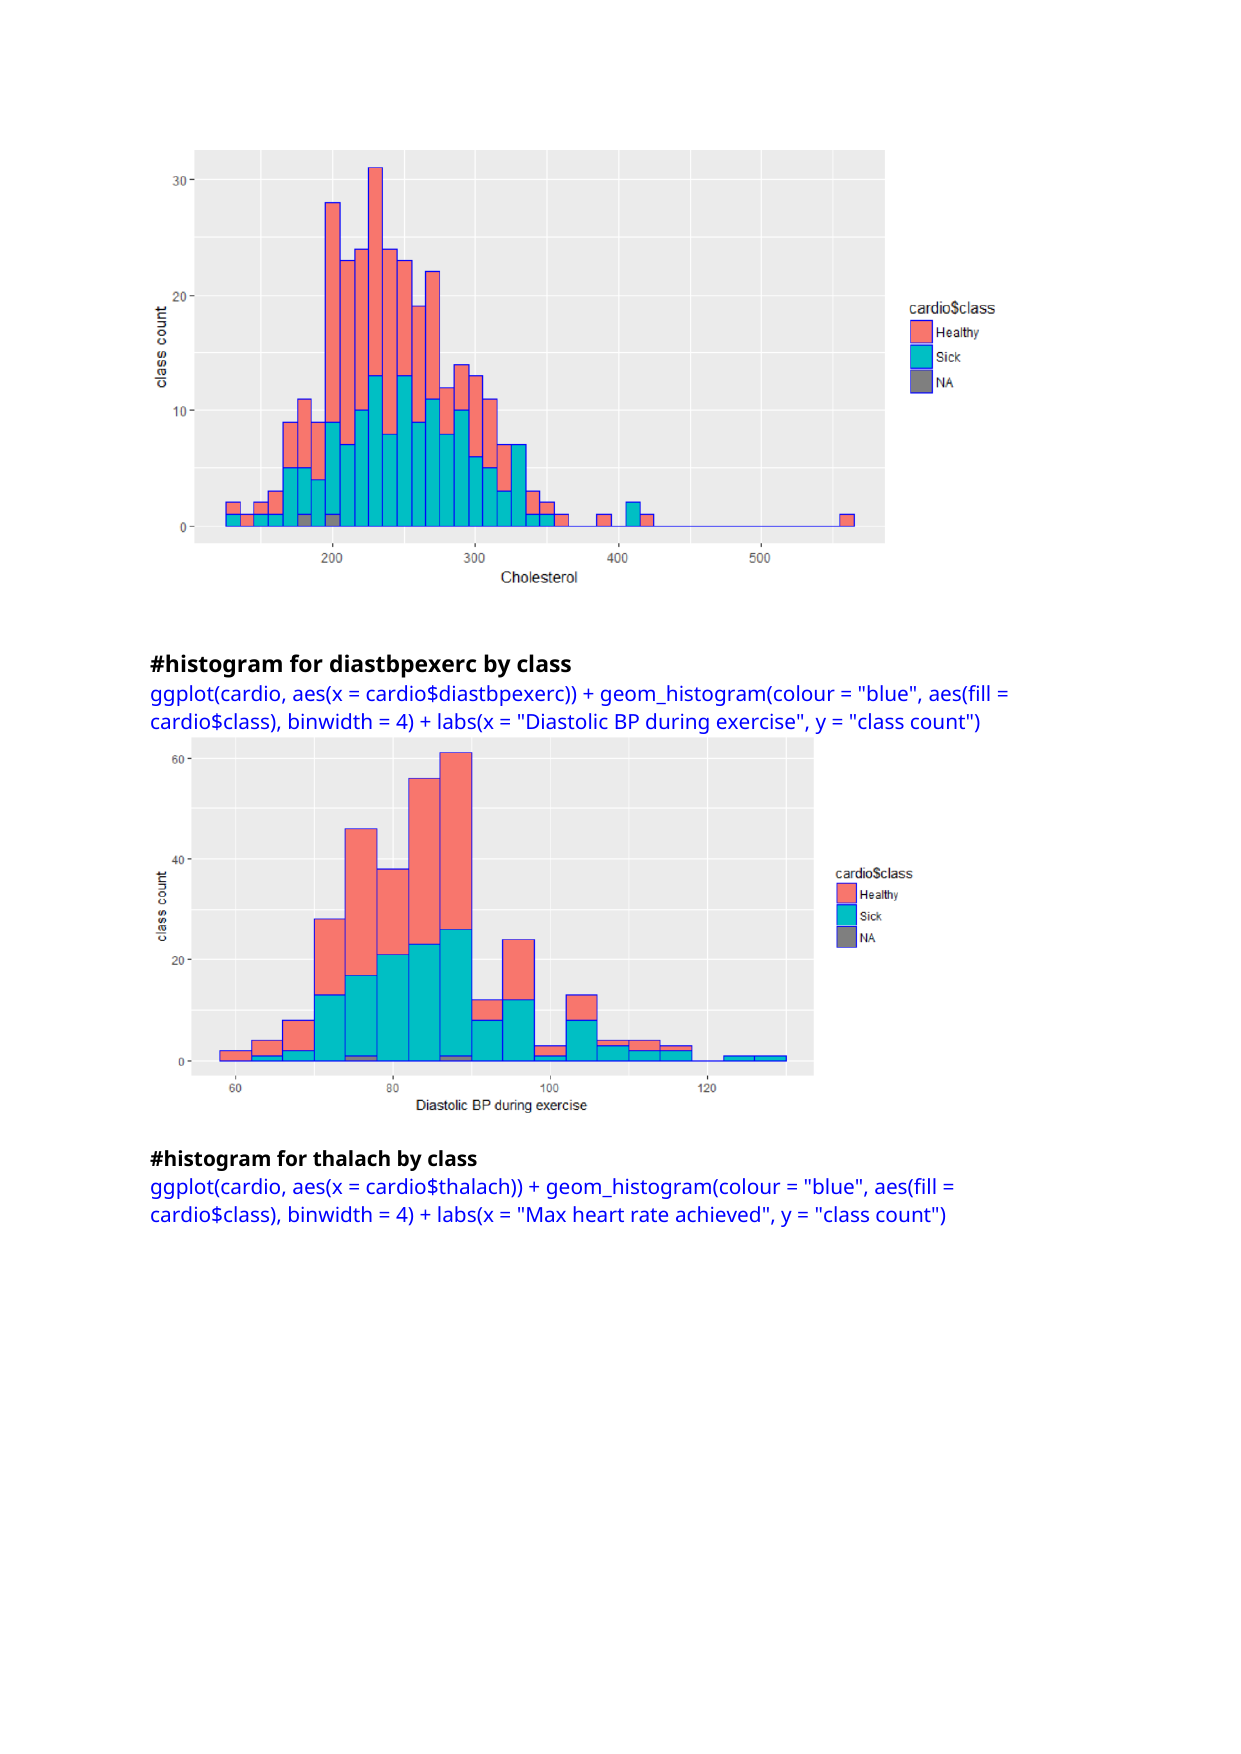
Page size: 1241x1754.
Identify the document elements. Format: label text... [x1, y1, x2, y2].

text #histogram for diastbpexerc by class [150, 648, 1090, 679]
text #histogram for thalach by class [150, 1144, 1090, 1172]
picture [150, 735, 918, 1116]
picture [150, 150, 1007, 591]
text ggplot(cardio, aes(x = cardio$diastbpexerc)) + geom_histogram(colour = "blue", aes(fill = cardio$class), binwidth = 4) + labs(x = "Diastolic BP during exercise", y = "class count") [150, 679, 1090, 736]
text ggplot(cardio, aes(x = cardio$thalach)) + geom_histogram(colour = "blue", aes(fill = cardio$class), binwidth = 4) + labs(x = "Max heart rate achieved", y = "class count") [150, 1172, 1090, 1229]
